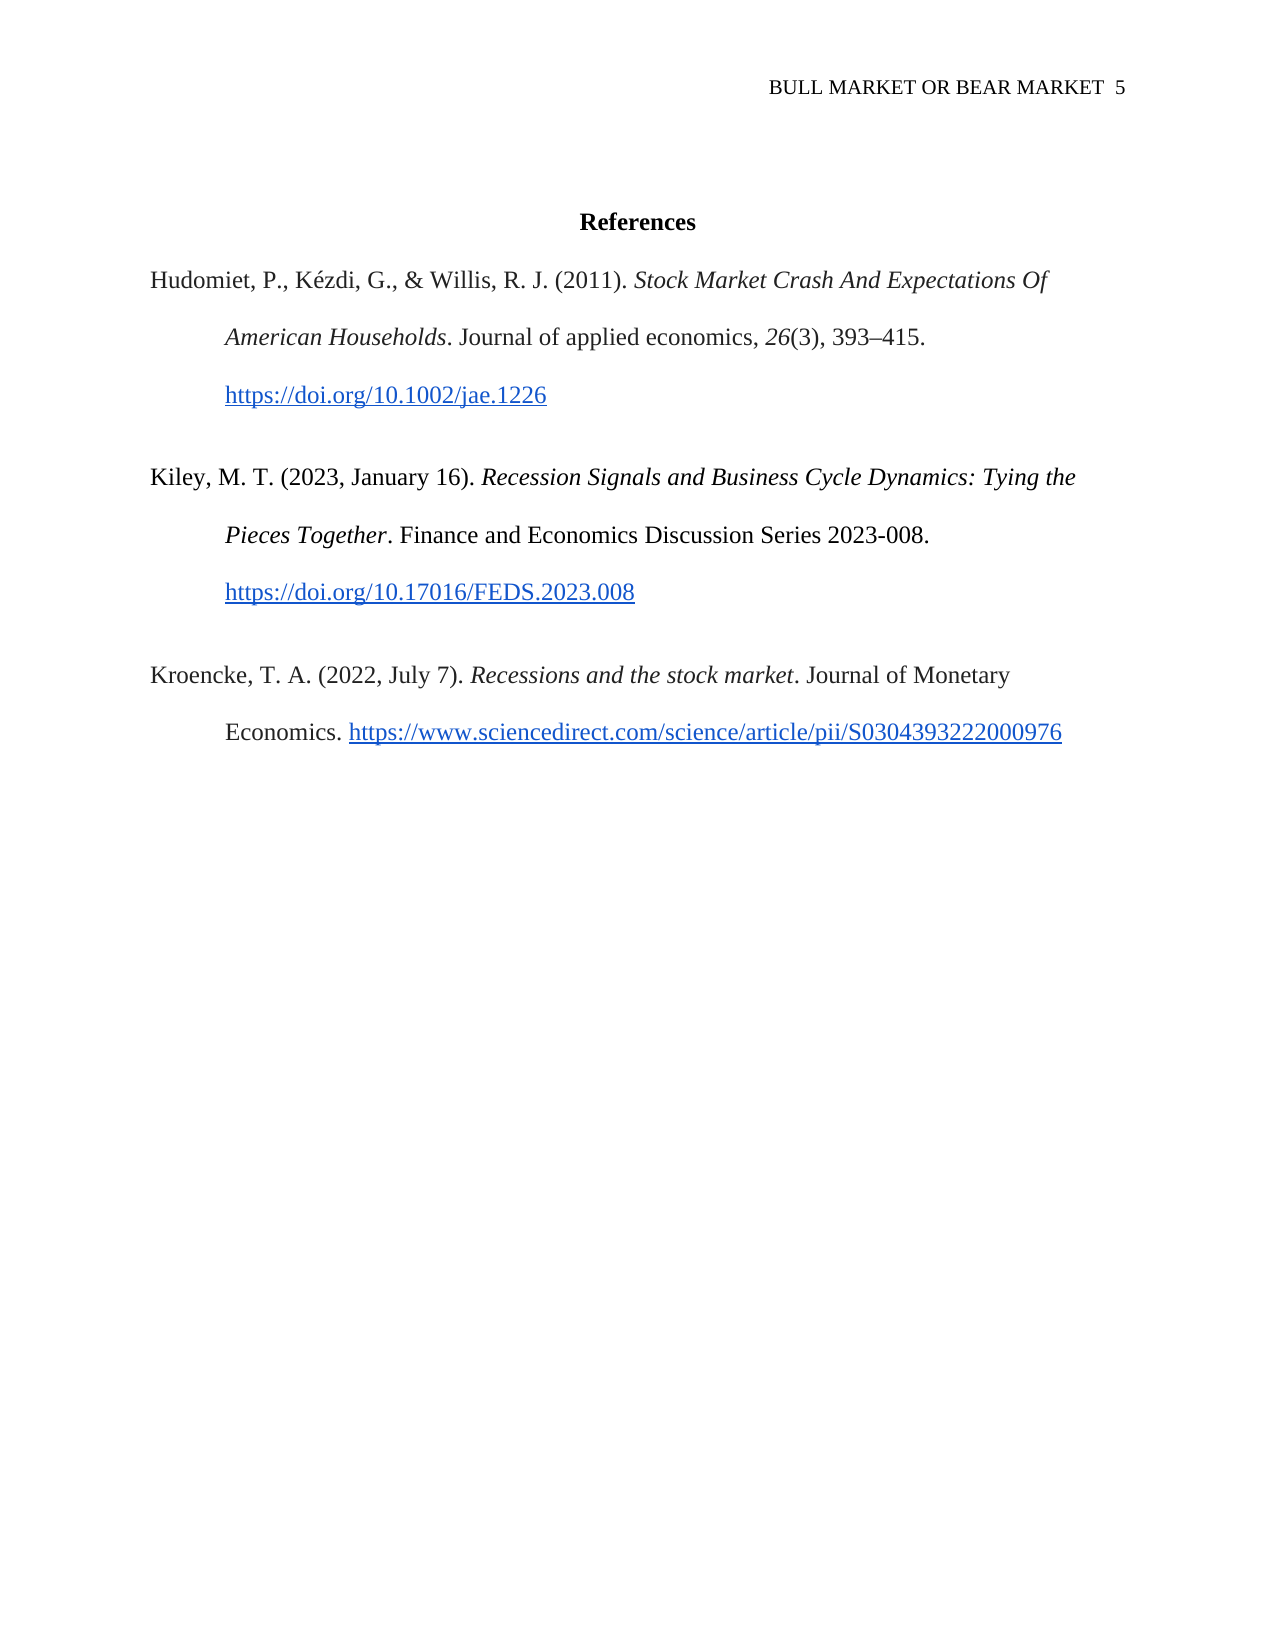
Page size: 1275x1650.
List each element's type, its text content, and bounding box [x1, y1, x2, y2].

text Kroencke, T. A. (2022, July 7). Recessions and the stock market. Journal of Monetary Economics. https://www.sciencedirect.com/science/article/pii/S0304393222000976 [150, 660, 1125, 746]
text Kiley, M. T. (2023, January 16). Recession Signals and Business Cycle Dynamics: Tying the Pieces Together. Finance and Economics Discussion Series 2023-008. https://doi.org/10.17016/FEDS.2023.008 [150, 462, 1125, 606]
text Hudomiet, P., Kézdi, G., & Willis, R. J. (2011). Stock Market Crash And Expectations Of American Households. Journal of applied economics, 26(3), 393–415. https://doi.org/10.1002/jae.1226 [150, 265, 1125, 409]
text References [150, 207, 1125, 236]
